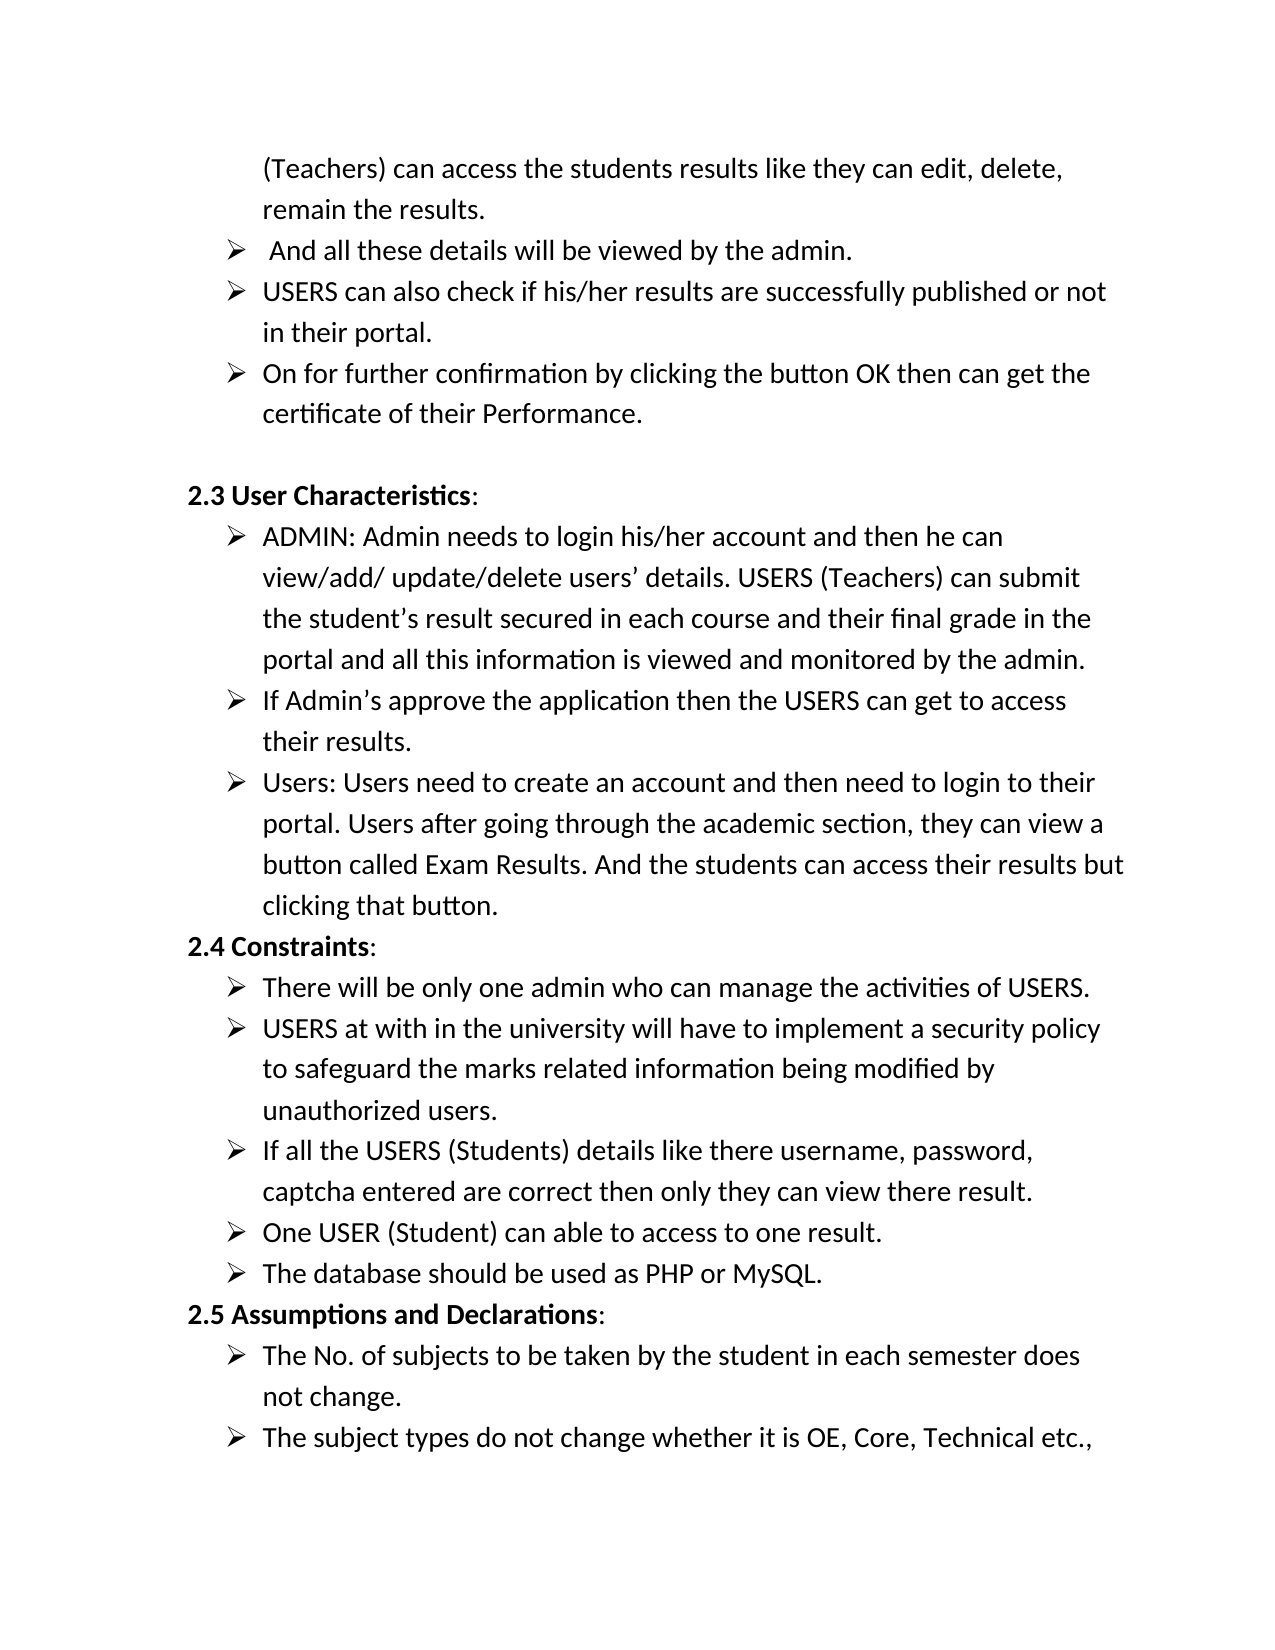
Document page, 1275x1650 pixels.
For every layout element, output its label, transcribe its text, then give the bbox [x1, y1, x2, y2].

list Constraints: [187, 928, 1125, 963]
list Assumptions and Declarations: [187, 1296, 1125, 1332]
list On for further confirmation by clicking the button OK then can get the certificate of their Performance. [225, 355, 1125, 431]
list USERS can also check if his/her results are successfully published or not in their portal. [225, 273, 1125, 349]
list The No. of subjects to be taken by the student in each semester does not change. [225, 1337, 1125, 1414]
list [225, 150, 1125, 227]
list Users: Users need to create an account and then need to login to their portal. Users after going through the academic section, they can view a button called Exam Results. And the students can access their results but clicking that button. [225, 764, 1125, 922]
list If all the USERS (Students) details like there username, password, captcha entered are correct then only they can view there result. [225, 1132, 1125, 1209]
list The subject types do not change whether it is OE, Core, Technical etc., [225, 1419, 1125, 1455]
list One USER (Student) can able to access to one result. [225, 1214, 1125, 1250]
list And all these details will be viewed by the admin. [225, 232, 1125, 267]
list The database should be used as PHP or MySQL. [225, 1255, 1125, 1291]
list If Admin’s approve the application then the USERS can get to access their results. [225, 682, 1125, 759]
list ADMIN: Admin needs to login his/her account and then he can view/add/ update/delete users’ details. USERS (Teachers) can submit the student’s result secured in each course and their final grade in the portal and all this information is viewed and monitored by the admin. [225, 518, 1125, 677]
list USERS at with in the university will have to implement a security policy to safeguard the marks related information being modified by unauthorized users. [225, 1010, 1125, 1127]
list User Characteristics: [187, 477, 1125, 513]
list There will be only one admin who can manage the activities of USERS. [225, 969, 1125, 1004]
